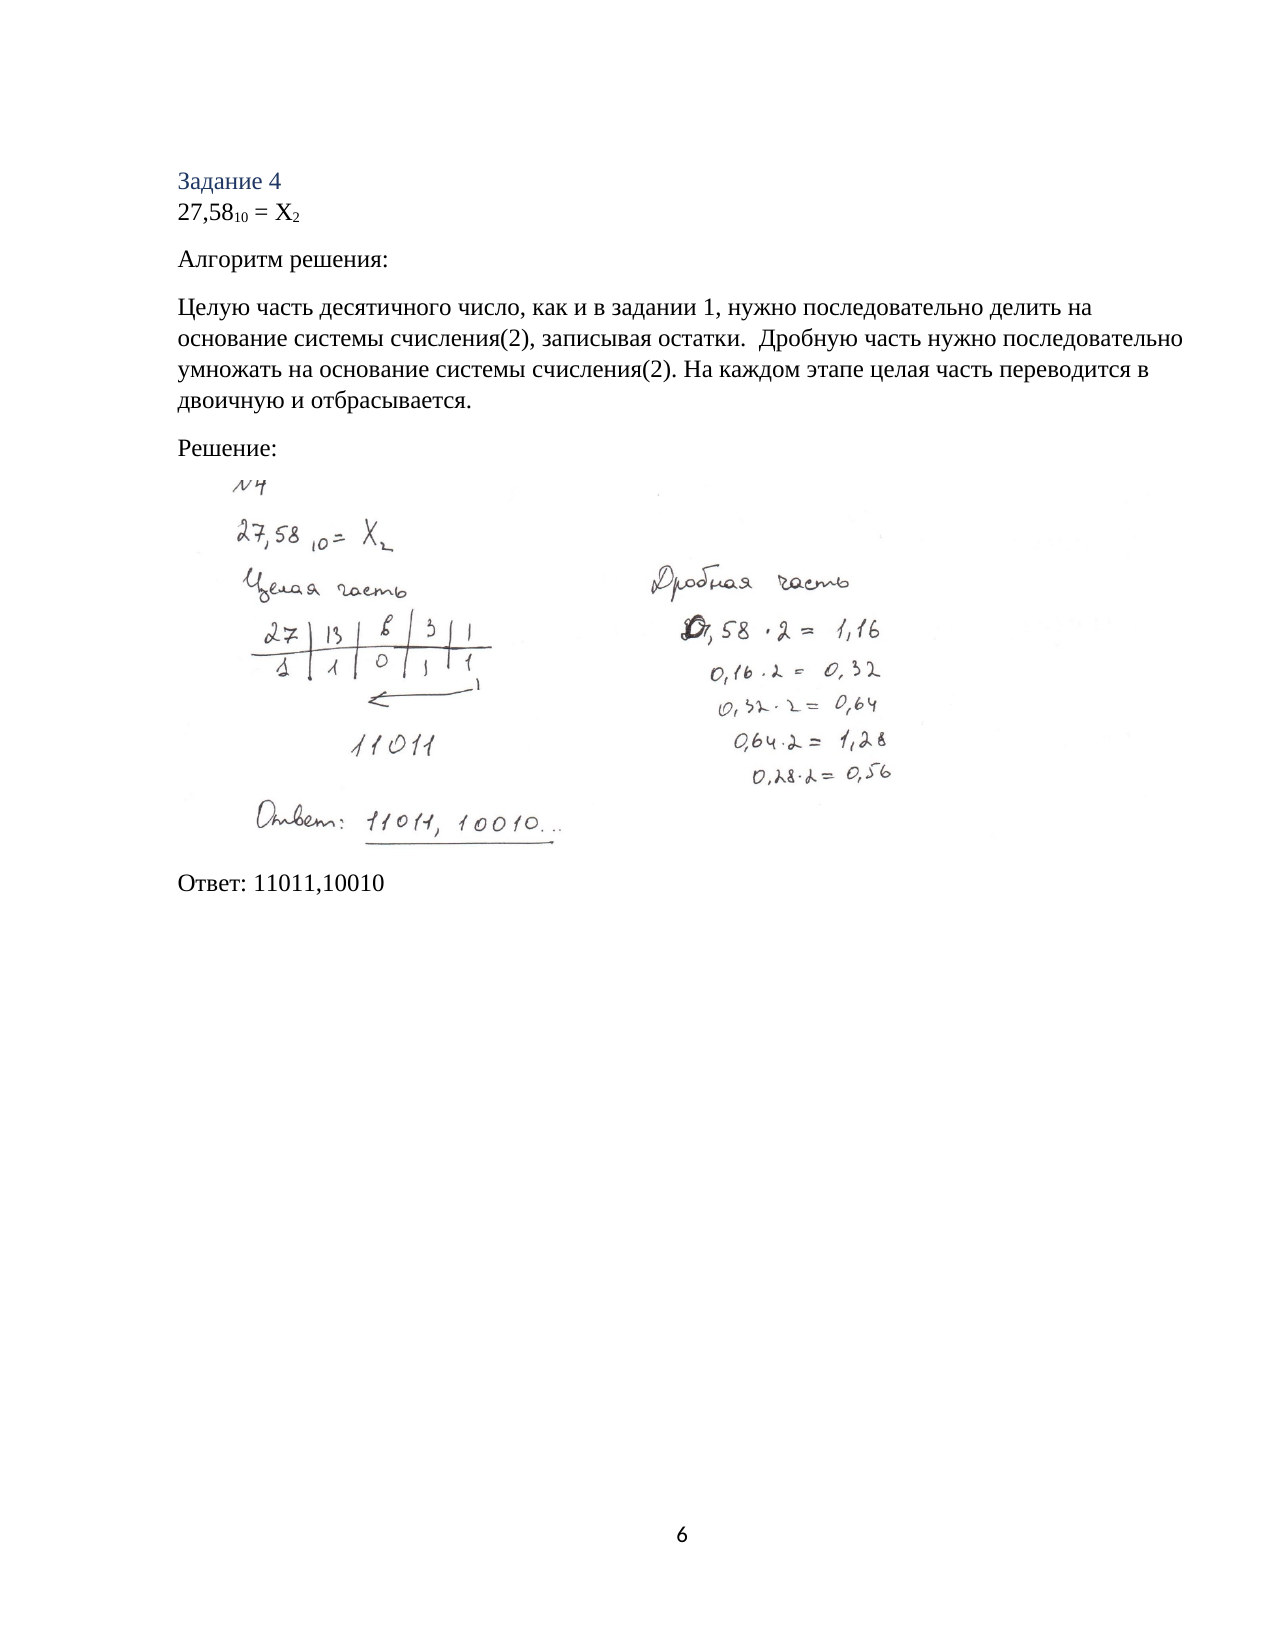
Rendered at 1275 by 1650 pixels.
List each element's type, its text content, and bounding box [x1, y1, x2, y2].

text Целую часть десятичного число, как и в задании 1, нужно последовательно делить на основание системы счисления(2), записывая остатки. Дробную часть нужно последовательно умножать на основание системы счисления(2). На каждом этапе целая часть переводится в двоичную и отбрасывается. [177, 292, 1186, 414]
picture [177, 480, 1187, 849]
text Алгоритм решения: [177, 244, 1186, 273]
text Решение: [177, 433, 1186, 462]
text Ответ: 11011,10010 [177, 868, 1186, 897]
text 27,5810 = X2 [177, 197, 1186, 226]
subtitle Задание 4 [177, 166, 1186, 194]
